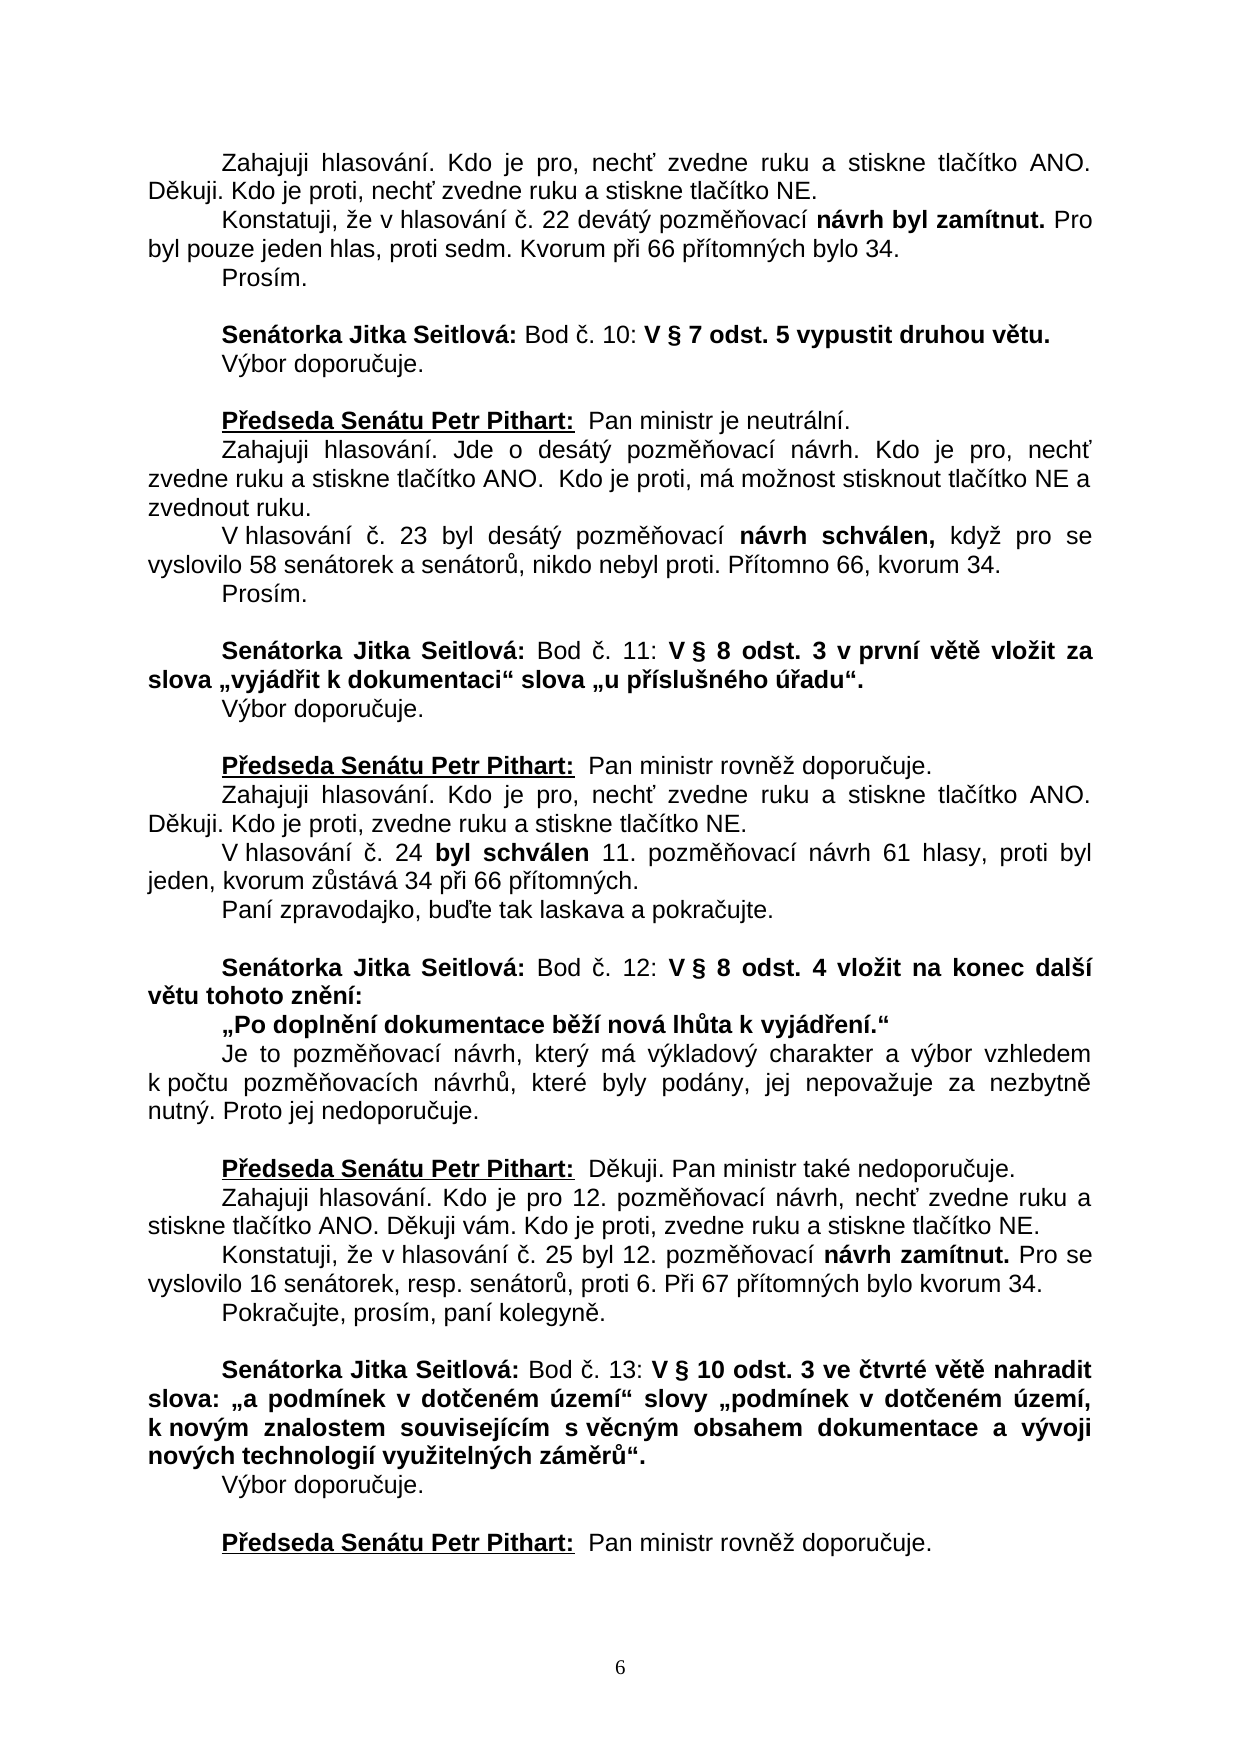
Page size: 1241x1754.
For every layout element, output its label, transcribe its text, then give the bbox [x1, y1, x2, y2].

text Předseda Senátu Petr Pithart: Děkuji. Pan ministr také nedoporučuje. [148, 1154, 1093, 1183]
text Výbor doporučuje. [148, 349, 1093, 378]
text Výbor doporučuje. [148, 694, 1093, 723]
text Je to pozměňovací návrh, který má výkladový charakter a výbor vzhledem k počtu pozměňovacích návrhů, které byly podány, jej nepovažuje za nezbytně nutný. Proto jej nedoporučuje. [148, 1039, 1093, 1125]
text Zahajuji hlasování. Kdo je pro, nechť zvedne ruku a stiskne tlačítko ANO. Děkuji. Kdo je proti, nechť zvedne ruku a stiskne tlačítko NE. [148, 148, 1093, 205]
text Zahajuji hlasování. Kdo je pro, nechť zvedne ruku a stiskne tlačítko ANO. Děkuji. Kdo je proti, zvedne ruku a stiskne tlačítko NE. [148, 780, 1093, 838]
text Pokračujte, prosím, paní kolegyně. [148, 1298, 1093, 1326]
text Prosím. [148, 263, 1093, 291]
text Zahajuji hlasování. Jde o desátý pozměňovací návrh. Kdo je pro, nechť zvedne ruku a stiskne tlačítko ANO. Kdo je proti, má možnost stisknout tlačítko NE a zvednout ruku. [148, 435, 1093, 521]
text Konstatuji, že v hlasování č. 22 devátý pozměňovací návrh byl zamítnut. Pro byl pouze jeden hlas, proti sedm. Kvorum při 66 přítomných bylo 34. [148, 205, 1093, 263]
text V hlasování č. 23 byl desátý pozměňovací návrh schválen, když pro se vyslovilo 58 senátorek a senátorů, nikdo nebyl proti. Přítomno 66, kvorum 34. [148, 521, 1093, 579]
text Paní zpravodajko, buďte tak laskava a pokračujte. [148, 895, 1093, 924]
text Předseda Senátu Petr Pithart: Pan ministr je neutrální. [148, 406, 1093, 435]
text Senátorka Jitka Seitlová: Bod č. 12: V § 8 odst. 4 vložit na konec další větu tohoto znění: [148, 953, 1093, 1010]
text V hlasování č. 24 byl schválen 11. pozměňovací návrh 61 hlasy, proti byl jeden, kvorum zůstává 34 při 66 přítomných. [148, 838, 1093, 895]
text Konstatuji, že v hlasování č. 25 byl 12. pozměňovací návrh zamítnut. Pro se vyslovilo 16 senátorek, resp. senátorů, proti 6. Při 67 přítomných bylo kvorum 34. [148, 1240, 1093, 1298]
text Předseda Senátu Petr Pithart: Pan ministr rovněž doporučuje. [148, 751, 1093, 780]
text Senátorka Jitka Seitlová: Bod č. 10: V § 7 odst. 5 vypustit druhou větu. [148, 320, 1093, 349]
text Prosím. [148, 579, 1093, 608]
text Výbor doporučuje. [148, 1470, 1093, 1499]
text „Po doplnění dokumentace běží nová lhůta k vyjádření.“ [148, 1010, 1093, 1039]
text Senátorka Jitka Seitlová: Bod č. 13: V § 10 odst. 3 ve čtvrté větě nahradit slova: „a podmínek v dotčeném území“ slovy „podmínek v dotčeném území, k novým znalostem souvisejícím s věcným obsahem dokumentace a vývoji nových technologií využitelných záměrů“. [148, 1355, 1093, 1470]
text Předseda Senátu Petr Pithart: Pan ministr rovněž doporučuje. [148, 1528, 1093, 1556]
text Senátorka Jitka Seitlová: Bod č. 11: V § 8 odst. 3 v první větě vložit za slova „vyjádřit k dokumentaci“ slova „u příslušného úřadu“. [148, 636, 1093, 694]
text Zahajuji hlasování. Kdo je pro 12. pozměňovací návrh, nechť zvedne ruku a stiskne tlačítko ANO. Děkuji vám. Kdo je proti, zvedne ruku a stiskne tlačítko NE. [148, 1183, 1093, 1240]
